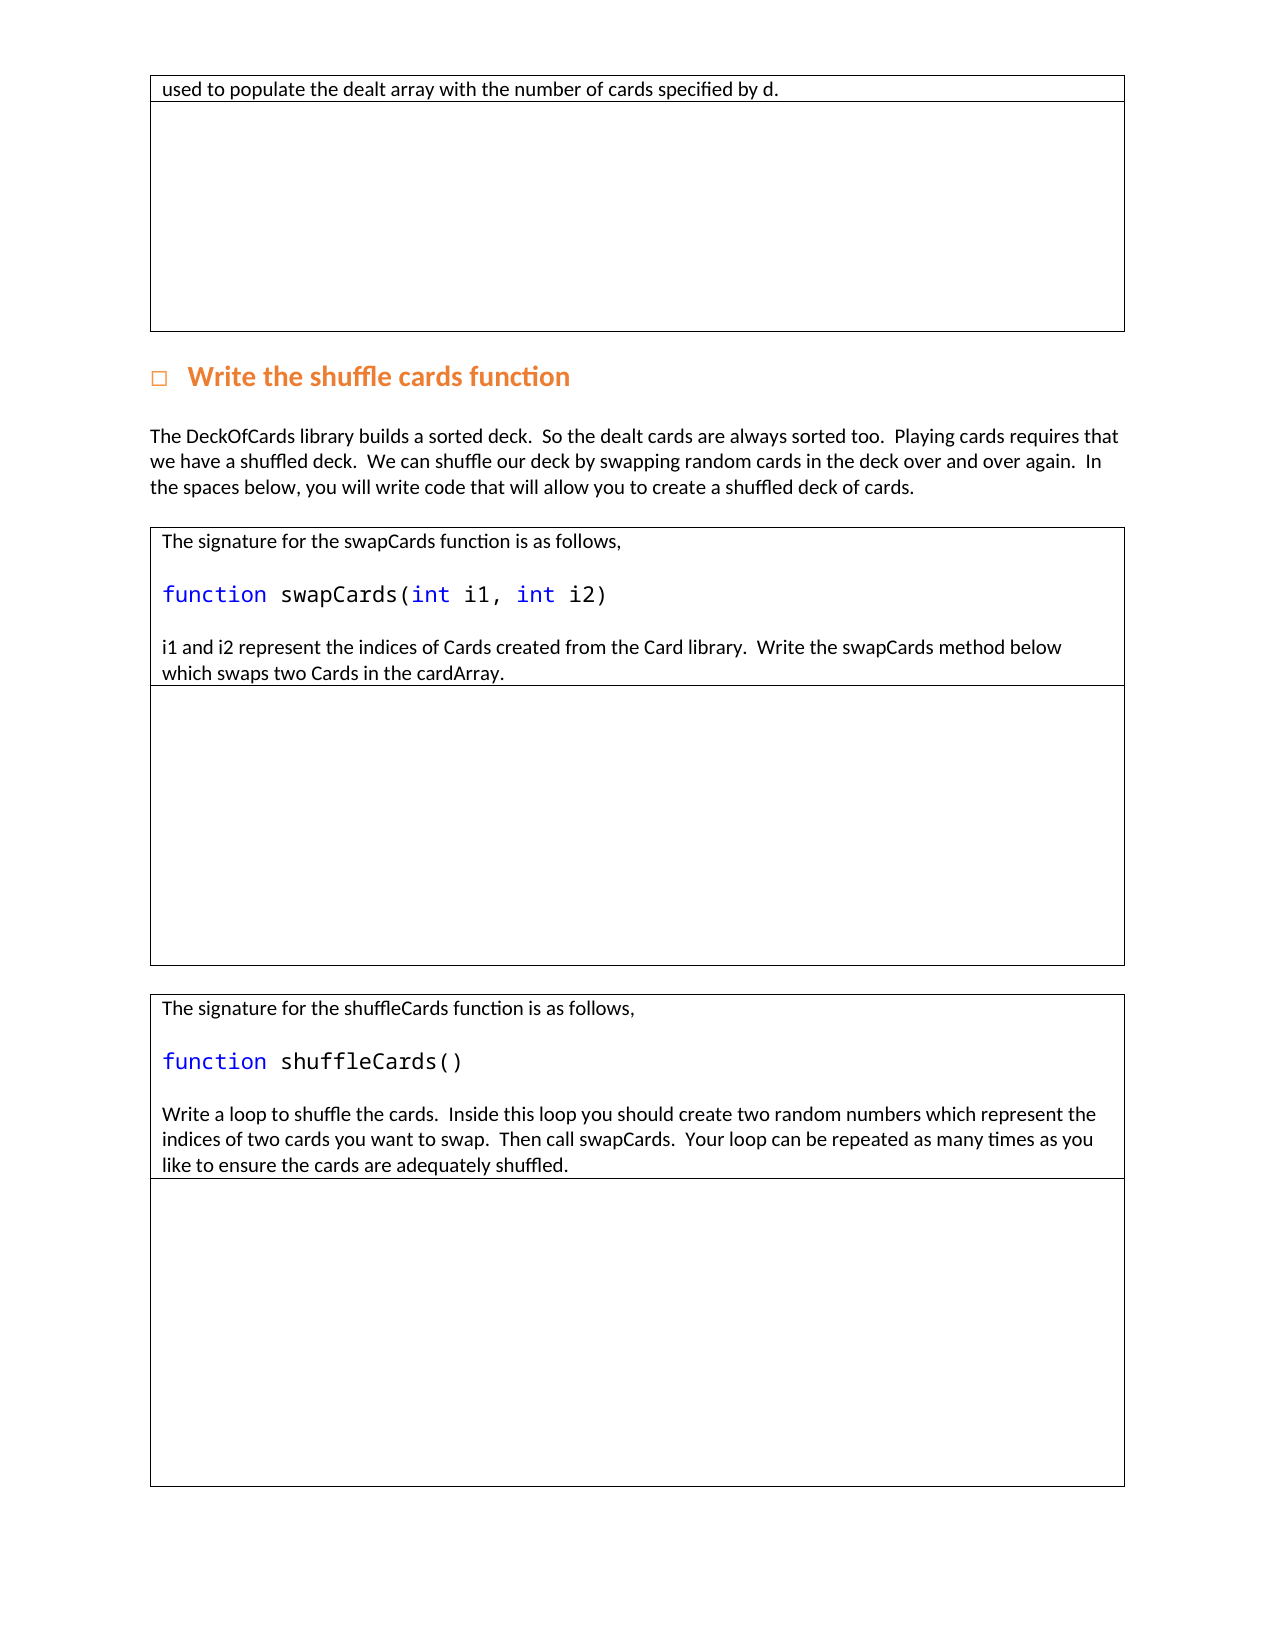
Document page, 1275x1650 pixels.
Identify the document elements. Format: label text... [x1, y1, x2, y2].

table_header The signature for the swapCards function is as follows, function swapCards(int i1, int i2) i1 and i2 represent the indices of Cards created from the Card library. Write the swapCards method below which swaps two Cards in the cardArray. [151, 528, 1124, 685]
text The DeckOfCards library builds a sorted deck. So the dealt cards are always sorted too. Playing cards requires that we have a shuffled deck. We can shuffle our deck by swapping random cards in the deck over and over again. In the spaces below, you will write code that will allow you to create a shuffled deck of cards. [150, 423, 1125, 499]
list Write the shuffle cards function [150, 358, 1125, 394]
table_cell [151, 1179, 1124, 1486]
table_cell [151, 686, 1124, 965]
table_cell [151, 76, 1124, 101]
table_header The signature for the shuffleCards function is as follows, function shuffleCards() Write a loop to shuffle the cards. Inside this loop you should create two random numbers which represent the indices of two cards you want to swap. Then call swapCards. Your loop can be repeated as many times as you like to ensure the cards are adequately shuffled. [151, 995, 1124, 1177]
table_cell [151, 102, 1124, 331]
